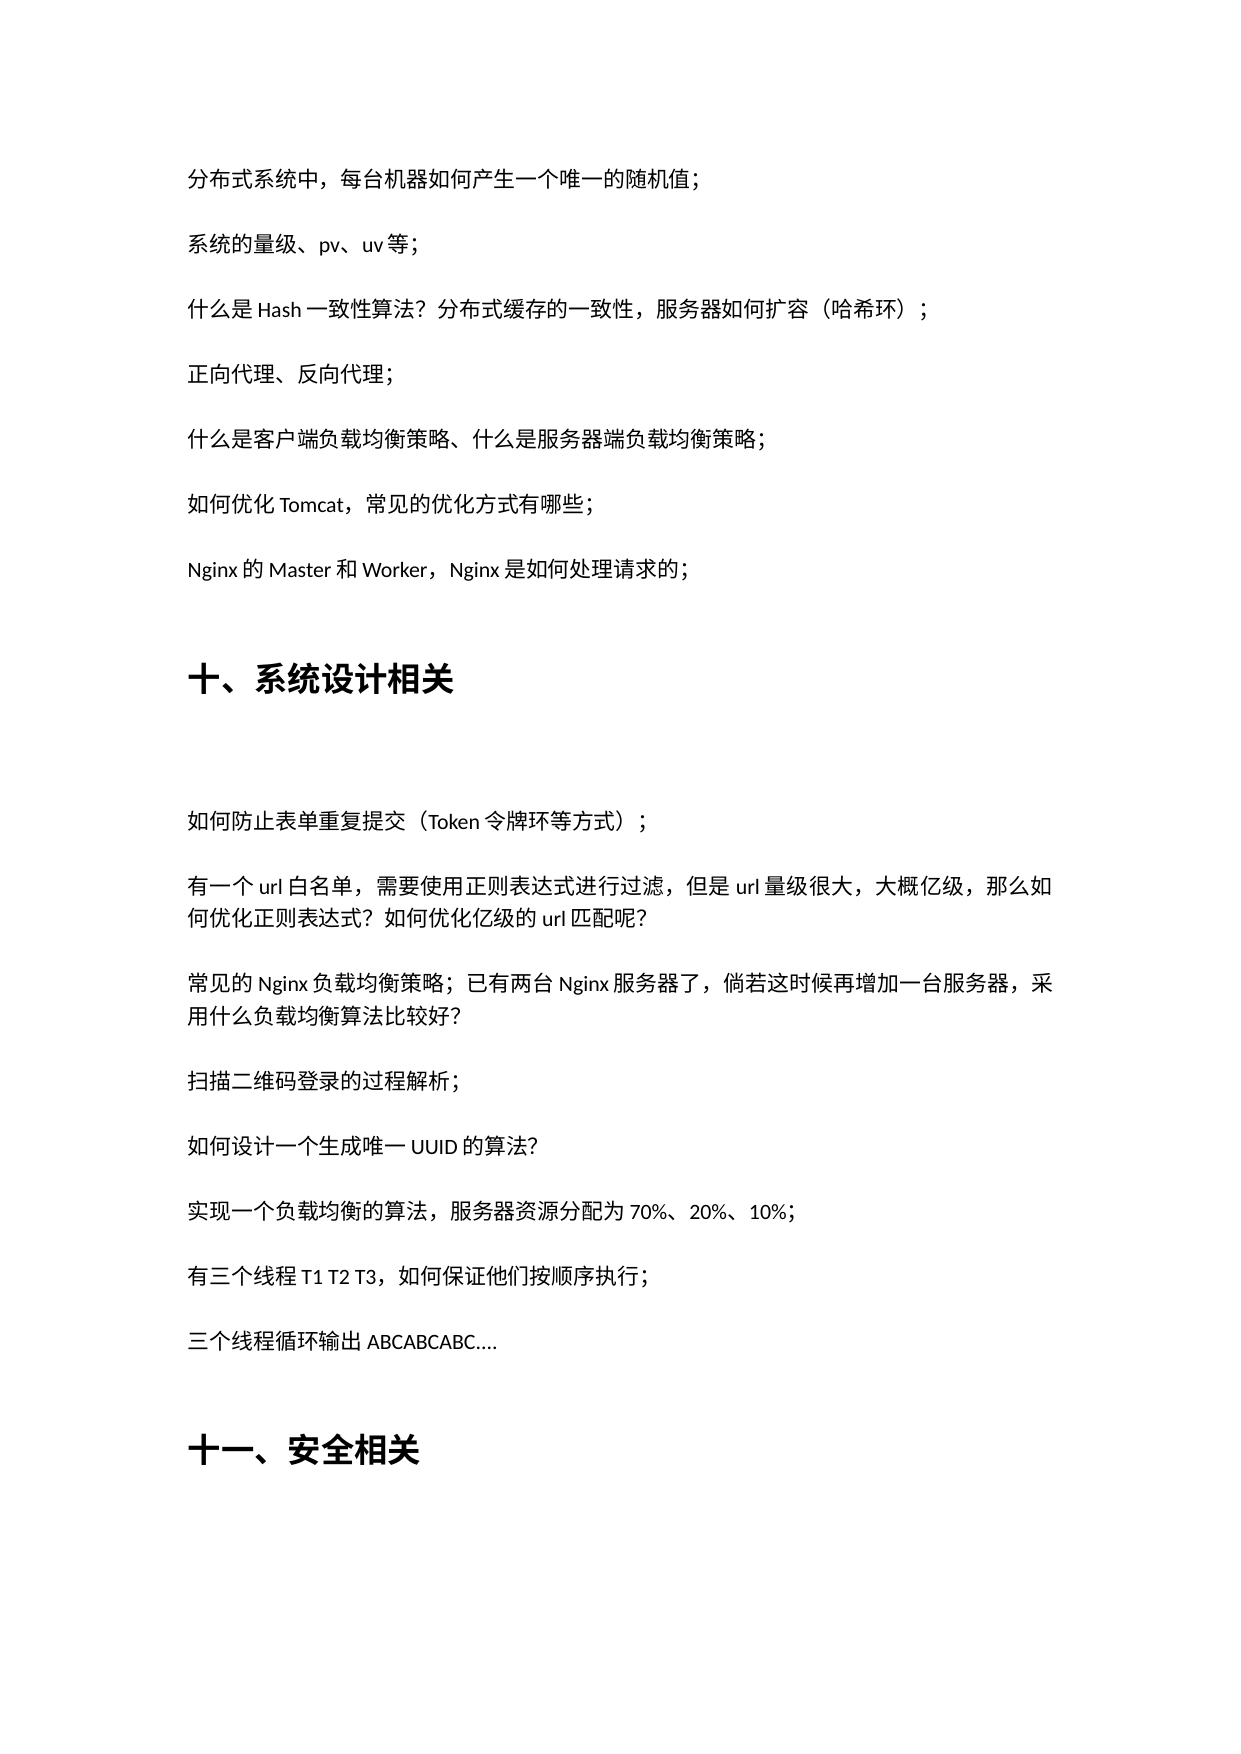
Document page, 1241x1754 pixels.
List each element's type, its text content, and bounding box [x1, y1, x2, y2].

subtitle 十、系统设计相关 [187, 644, 1053, 709]
text 什么是Hash一致性算法？分布式缓存的一致性，服务器如何扩容（哈希环）； [187, 292, 1053, 324]
text 三个线程循环输出ABCABCABC.... [187, 1323, 1053, 1356]
text 如何防止表单重复提交（Token令牌环等方式）； [187, 803, 1053, 836]
text 如何优化Tomcat，常见的优化方式有哪些； [187, 487, 1053, 519]
text 扫描二维码登录的过程解析； [187, 1063, 1053, 1096]
text 正向代理、反向代理； [187, 357, 1053, 389]
text Nginx的Master和Worker，Nginx是如何处理请求的； [187, 552, 1053, 584]
text 系统的量级、pv、uv等； [187, 227, 1053, 259]
text 实现一个负载均衡的算法，服务器资源分配为70%、20%、10%； [187, 1193, 1053, 1226]
text 如何设计一个生成唯一UUID的算法？ [187, 1128, 1053, 1161]
text 常见的Nginx负载均衡策略；已有两台Nginx服务器了，倘若这时候再增加一台服务器，采用什么负载均衡算法比较好？ [187, 966, 1053, 1031]
text 有一个url白名单，需要使用正则表达式进行过滤，但是url量级很大，大概亿级，那么如何优化正则表达式？如何优化亿级的url匹配呢？ [187, 868, 1053, 933]
text 有三个线程T1 T2 T3，如何保证他们按顺序执行； [187, 1258, 1053, 1291]
text 分布式系统中，每台机器如何产生一个唯一的随机值； [187, 162, 1053, 194]
text 什么是客户端负载均衡策略、什么是服务器端负载均衡策略； [187, 422, 1053, 454]
subtitle 十一、安全相关 [187, 1415, 1053, 1480]
